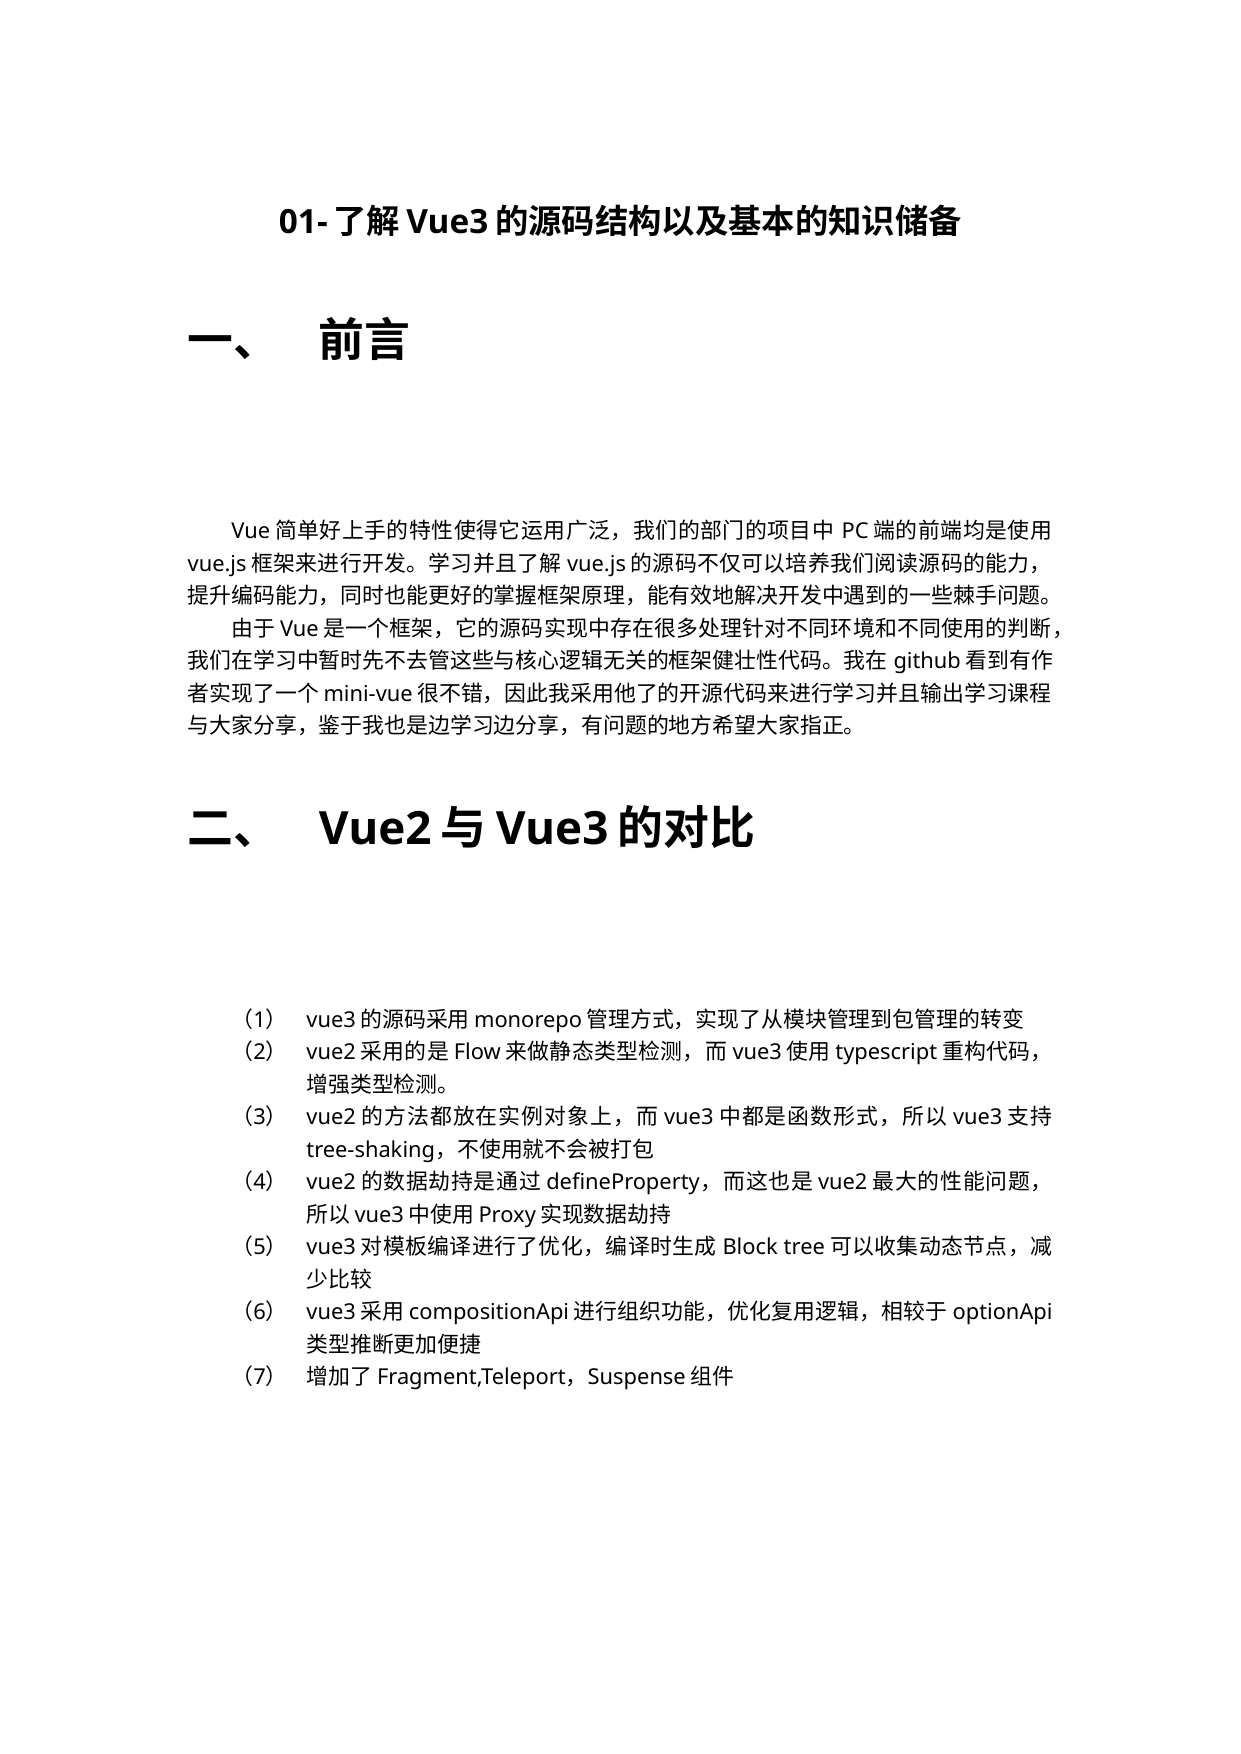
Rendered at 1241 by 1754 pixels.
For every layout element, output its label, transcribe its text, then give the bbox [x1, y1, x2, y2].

list vue2的数据劫持是通过defineProperty，而这也是vue2最大的性能问题，所以vue3中使用Proxy实现数据劫持 [231, 1164, 1053, 1229]
list vue3对模板编译进行了优化，编译时生成Block tree可以收集动态节点，减少比较 [231, 1229, 1053, 1294]
list 增加了 Fragment,Teleport，Suspense组件 [231, 1359, 1053, 1391]
list vue3采用compositionApi进行组织功能，优化复用逻辑，相较于optionApi类型推断更加便捷 [231, 1294, 1053, 1359]
title 了解Vue3的源码结构以及基本的知识储备 [187, 187, 1053, 252]
list vue2采用的是Flow来做静态类型检测，而vue3使用typescript重构代码，增强类型检测。 [231, 1034, 1053, 1099]
list vue3的源码采用monorepo管理方式，实现了从模块管理到包管理的转变 [231, 1001, 1053, 1034]
subtitle 前言 [187, 287, 1053, 385]
subtitle Vue2与Vue3的对比 [187, 776, 1053, 873]
list 由于Vue是一个框架，它的源码实现中存在很多处理针对不同环境和不同使用的判断，我们在学习中暂时先不去管这些与核心逻辑无关的框架健壮性代码。我在github看到有作者实现了一个mini-vue很不错，因此我采用他了的开源代码来进行学习并且输出学习课程与大家分享，鉴于我也是边学习边分享，有问题的地方希望大家指正。 [187, 610, 1053, 740]
list vue2的方法都放在实例对象上，而vue3中都是函数形式，所以vue3支持tree-shaking，不使用就不会被打包 [231, 1099, 1053, 1164]
list Vue简单好上手的特性使得它运用广泛，我们的部门的项目中PC端的前端均是使用vue.js框架来进行开发。学习并且了解vue.js的源码不仅可以培养我们阅读源码的能力，提升编码能力，同时也能更好的掌握框架原理，能有效地解决开发中遇到的一些棘手问题。 [187, 513, 1053, 610]
